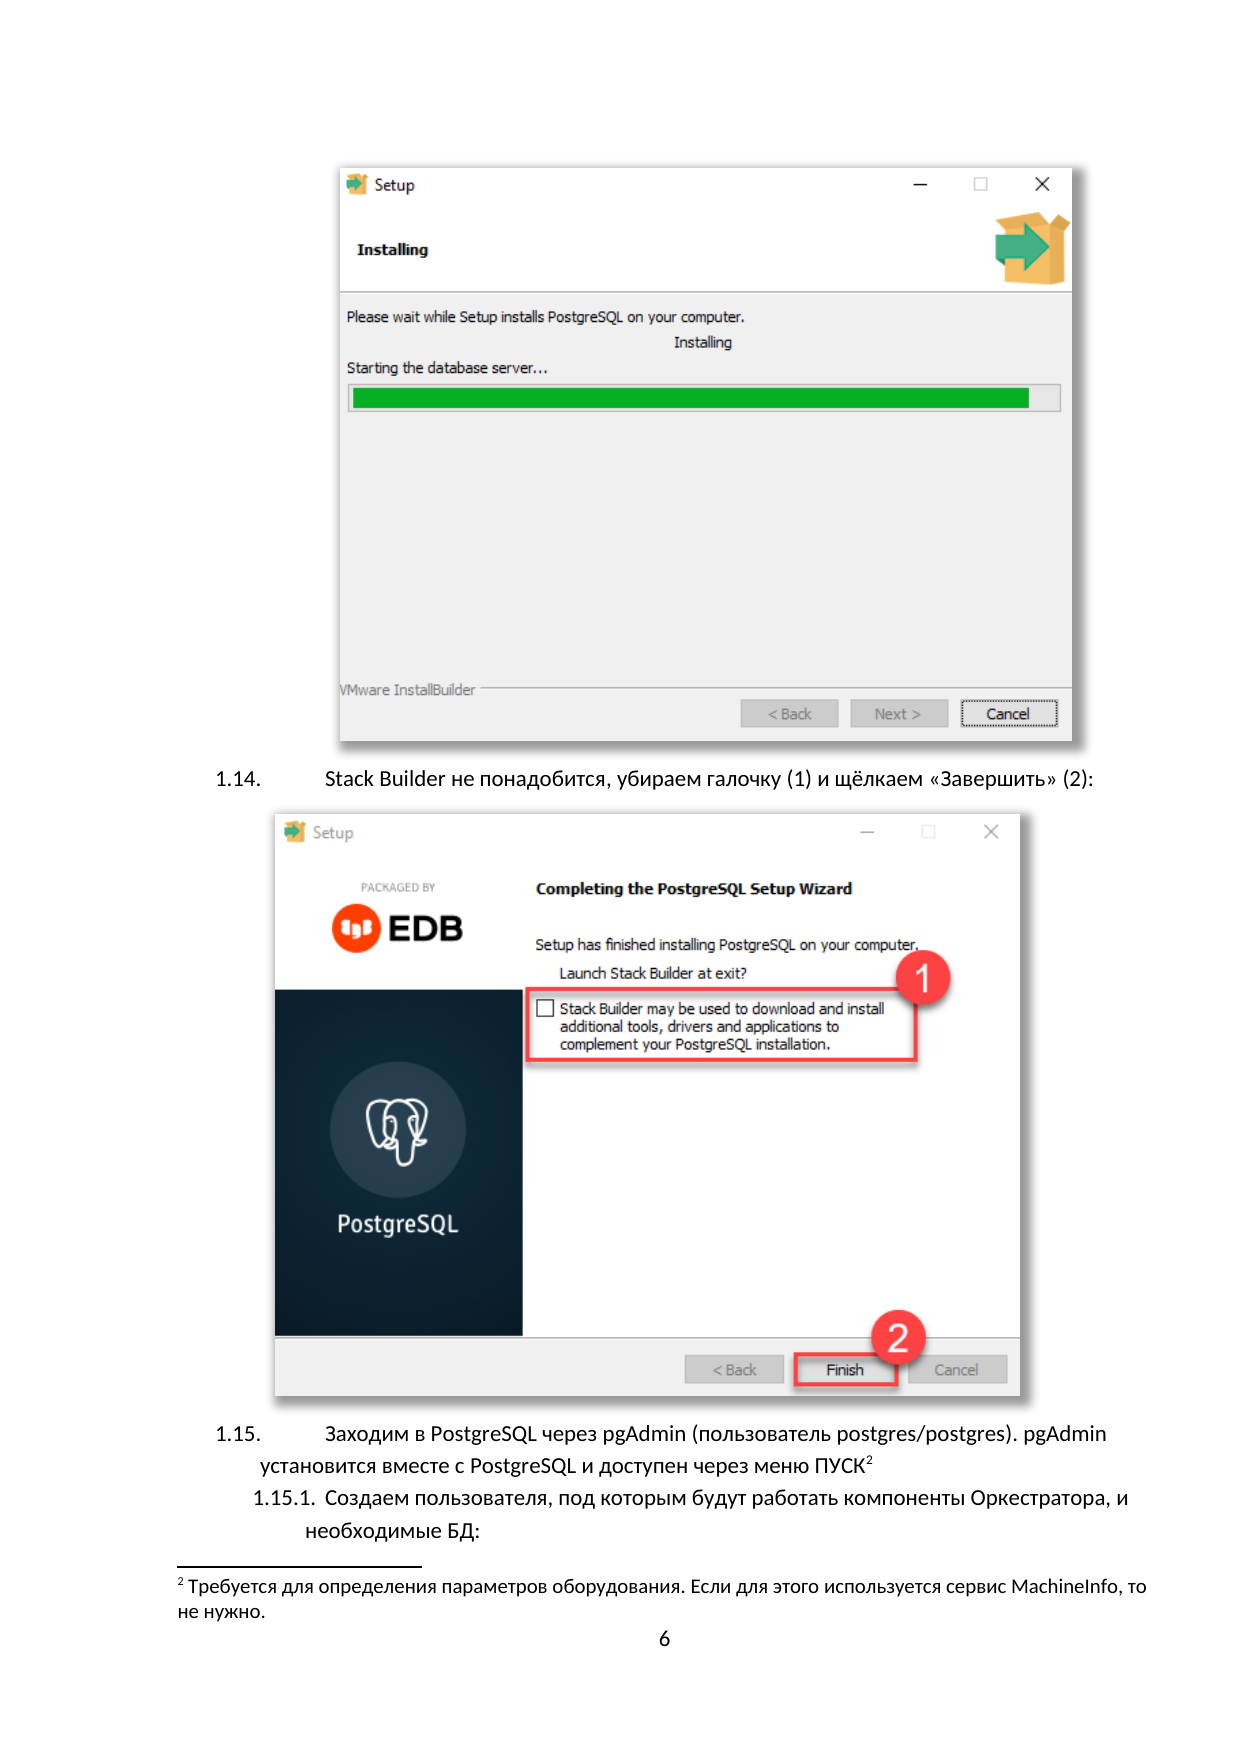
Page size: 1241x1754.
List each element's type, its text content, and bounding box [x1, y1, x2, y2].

picture [275, 814, 1020, 1396]
picture [340, 168, 1072, 741]
list Заходим в PostgreSQL через pgAdmin (пользователь postgres/postgres). pgAdmin установится вместе с PostgreSQL и доступен через меню ПУСК [215, 1419, 1152, 1479]
list Создаем пользователя, под которым будут работать компоненты Оркестратора, и необходимые БД: [252, 1483, 1152, 1544]
